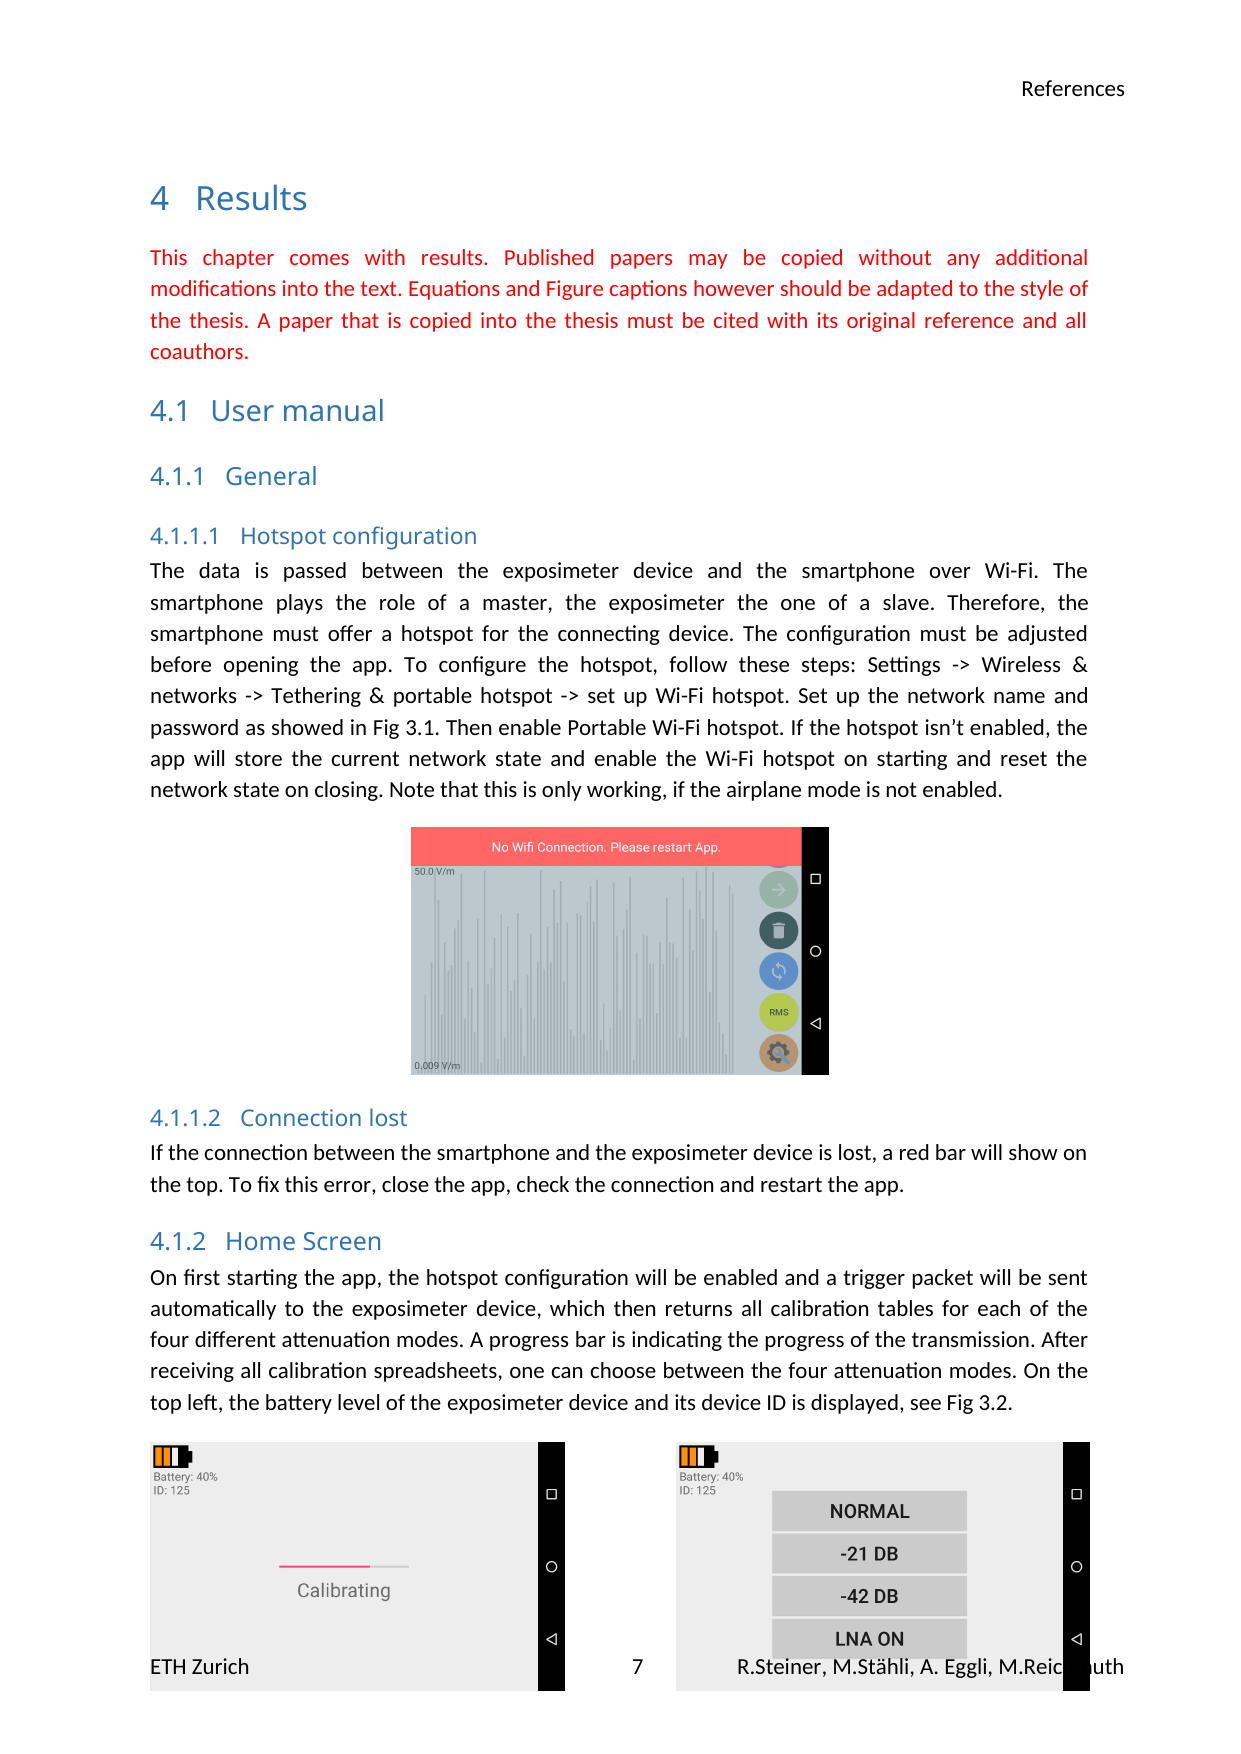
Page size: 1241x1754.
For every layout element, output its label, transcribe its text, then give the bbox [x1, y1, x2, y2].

subtitle Home Screen [150, 1223, 1090, 1257]
subtitle General [150, 458, 1090, 492]
subtitle User manual [150, 391, 1090, 430]
subtitle Hotspot configuration [150, 520, 1090, 551]
picture [676, 1442, 1090, 1691]
text The data is passed between the exposimeter device and the smartphone over Wi-Fi. The smartphone plays the role of a master, the exposimeter the one of a slave. Therefore, the smartphone must offer a hotspot for the connecting device. The configuration must be adjusted before opening the app. To configure the hotspot, follow these steps: Settings -> Wireless & networks -> Tethering & portable hotspot -> set up Wi-Fi hotspot. Set up the network name and password as showed in Fig 3.1. Then enable Portable Wi-Fi hotspot. If the hotspot isn’t enabled, the app will store the current network state and enable the Wi-Fi hotspot on starting and reset the network state on closing. Note that this is only working, if the airplane mode is not enabled. [150, 554, 1090, 804]
text On first starting the app, the hotspot configuration will be enabled and a trigger packet will be sent automatically to the exposimeter device, which then returns all calibration tables for each of the four different attenuation modes. A progress bar is indicating the progress of the transmission. After receiving all calibration spreadsheets, one can choose between the four attenuation modes. On the top left, the battery level of the exposimeter device and its device ID is displayed, see Fig 3.2. [150, 1260, 1090, 1416]
text If the connection between the smartphone and the exposimeter device is lost, a red bar will show on the top. To fix this error, close the app, check the connection and restart the app. [150, 1136, 1090, 1198]
picture [411, 827, 829, 1075]
text This chapter comes with results. Published papers may be copied without any additional modifications into the text. Equations and Figure captions however should be adapted to the style of the thesis. A paper that is copied into the thesis must be cited with its original reference and all coauthors. [150, 241, 1090, 366]
subtitle Results [150, 175, 1090, 220]
picture [150, 1442, 565, 1691]
